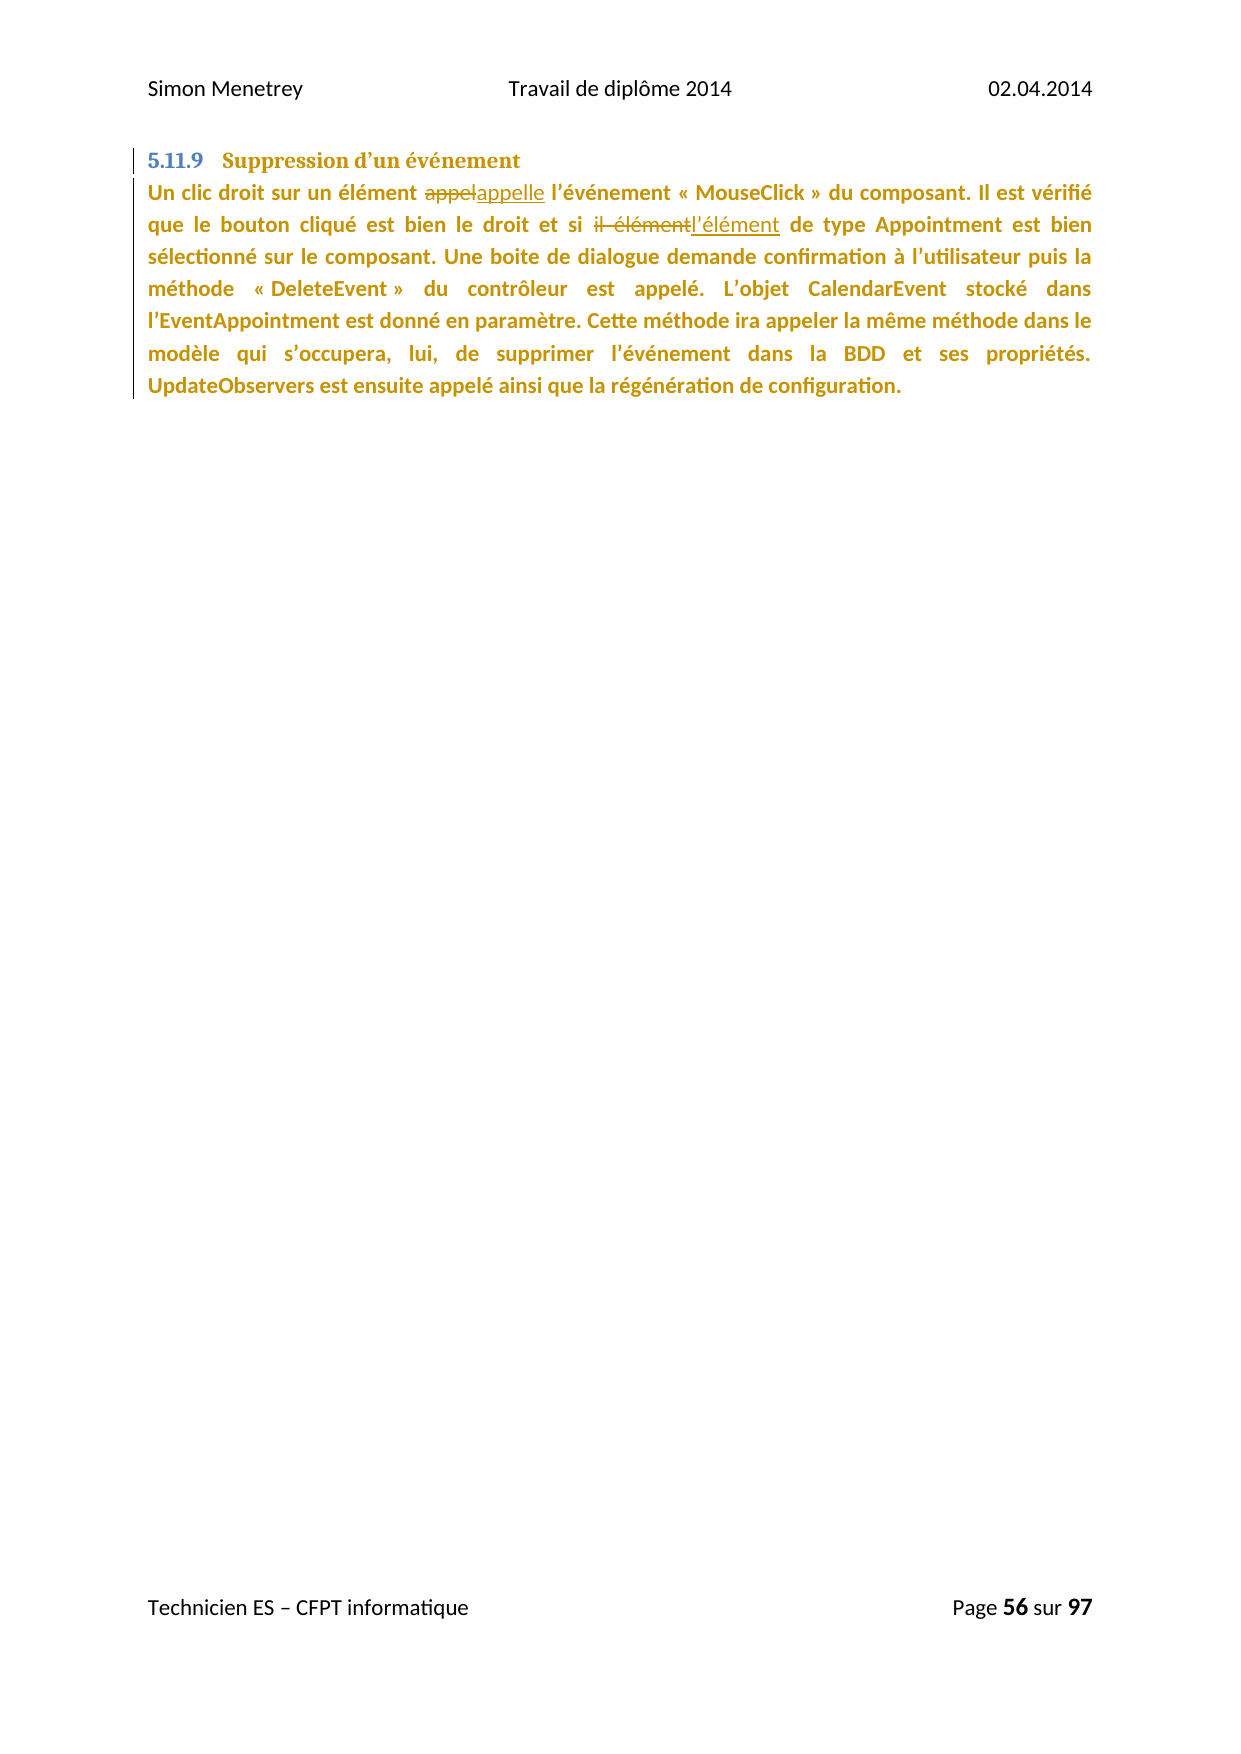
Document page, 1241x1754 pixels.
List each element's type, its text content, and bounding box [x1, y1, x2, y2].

subtitle Suppression d’un événement [148, 148, 1093, 174]
text Un clic droit sur un élément l’événement « MouseClick » du composant. Il est vérifié que le bouton cliqué est bien le droit et si de type Appointment est bien sélectionné sur le composant. Une boite de dialogue demande confirmation à l’utilisateur puis la méthode « DeleteEvent » du contrôleur est appelé. L’objet CalendarEvent stocké dans l’EventAppointment est donné en paramètre. Cette méthode ira appeler la même méthode dans le modèle qui s’occupera, lui, de supprimer l’événement dans la BDD et ses propriétés. UpdateObservers est ensuite appelé ainsi que la régénération de configuration. [148, 178, 1093, 399]
